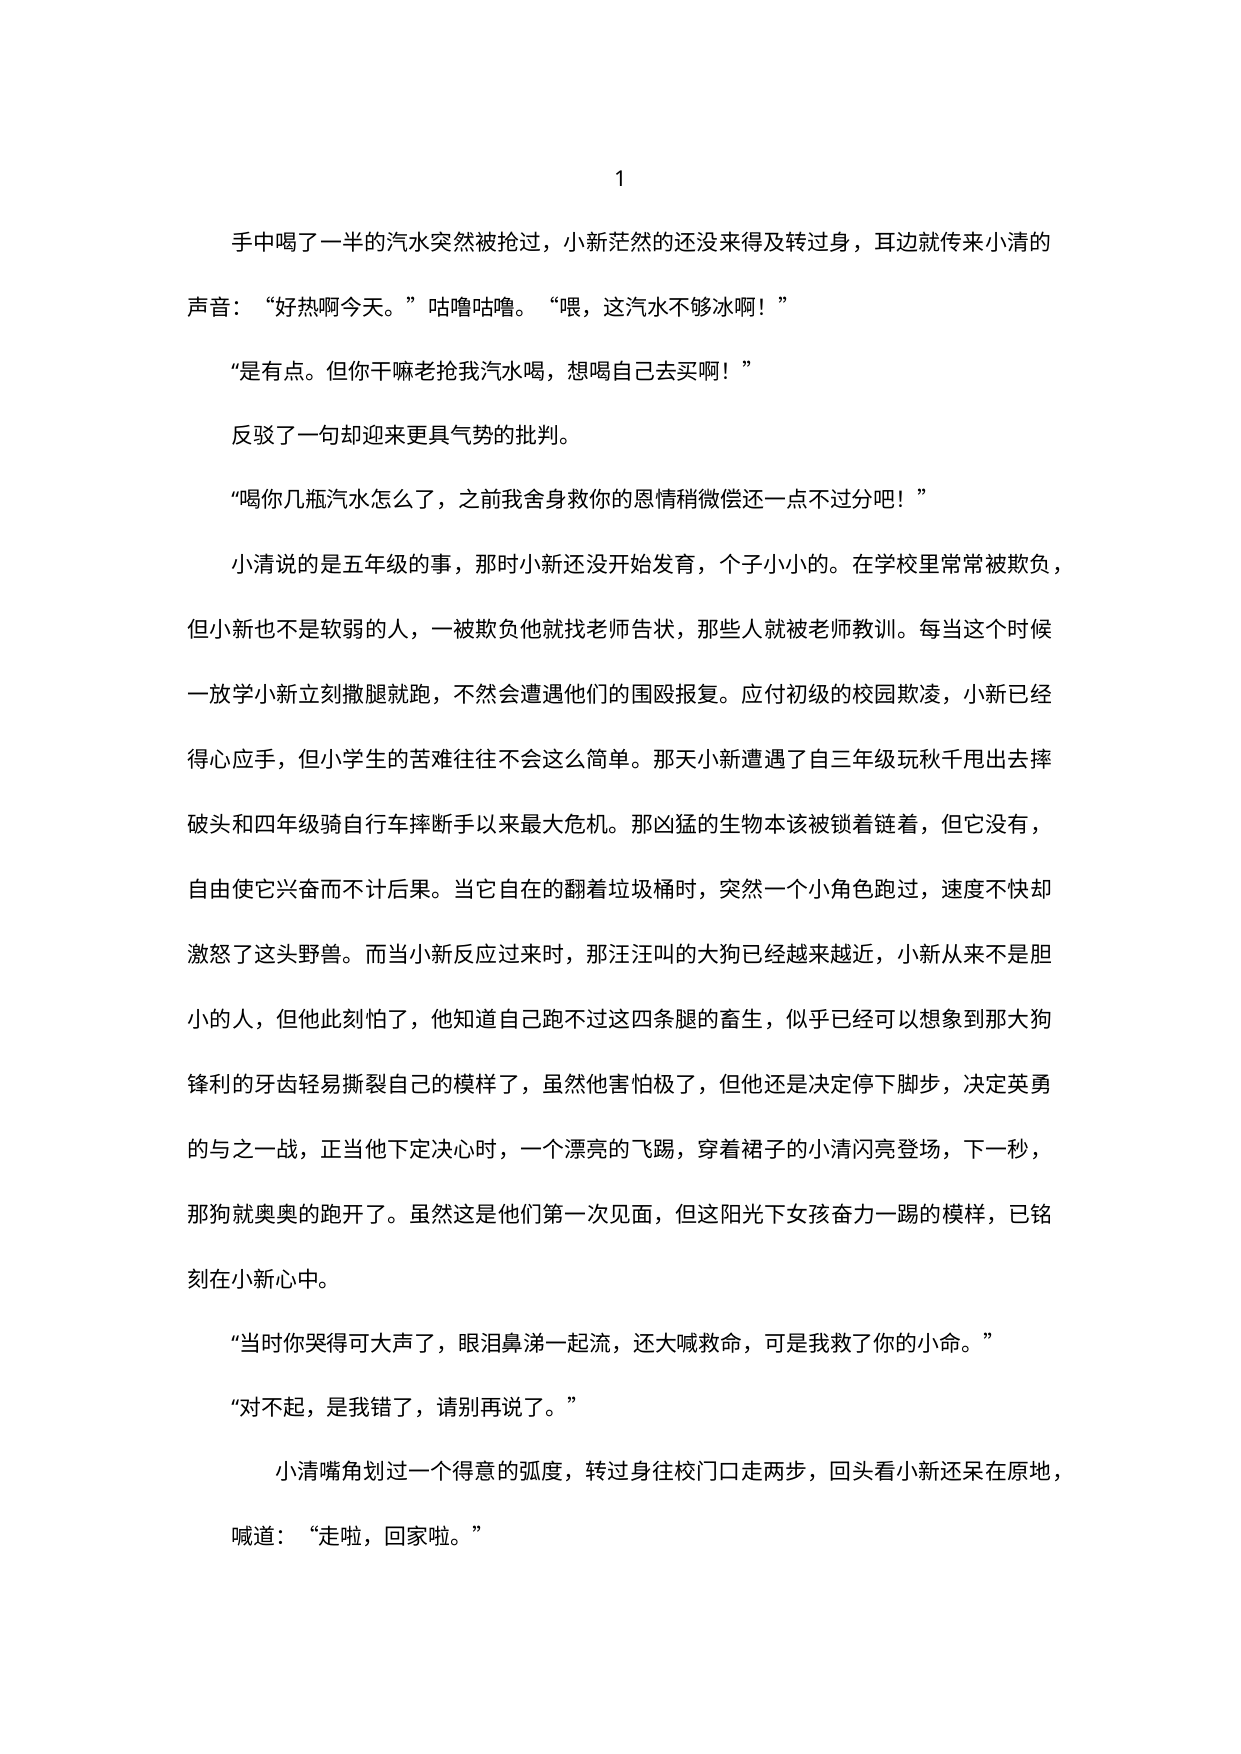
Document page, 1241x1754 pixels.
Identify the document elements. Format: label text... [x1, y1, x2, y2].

text 小清嘴角划过一个得意的弧度，转过身往校门口走两步，回头看小新还呆在原地，喊道：“走啦，回家啦。” [231, 1454, 1053, 1551]
text 1 [187, 162, 1053, 194]
text “对不起，是我错了，请别再说了。” [187, 1389, 1053, 1422]
text 手中喝了一半的汽水突然被抢过，小新茫然的还没来得及转过身，耳边就传来小清的声音：“好热啊今天。”咕噜咕噜。“喂，这汽水不够冰啊！” [187, 224, 1053, 322]
text “是有点。但你干嘛老抢我汽水喝，想喝自己去买啊！” [187, 353, 1053, 386]
text 反驳了一句却迎来更具气势的批判。 [187, 418, 1053, 450]
text “喝你几瓶汽水怎么了，之前我舍身救你的恩情稍微偿还一点不过分吧！” [187, 482, 1053, 514]
text 小清说的是五年级的事，那时小新还没开始发育，个子小小的。在学校里常常被欺负，但小新也不是软弱的人，一被欺负他就找老师告状，那些人就被老师教训。每当这个时候，一放学小新立刻撒腿就跑，不然会遭遇他们的围殴报复。应付初级的校园欺凌，小新已经得心应手，但小学生的苦难往往不会这么简单。那天小新遭遇了自三年级玩秋千甩出去摔破头和四年级骑自行车摔断手以来最大危机。那凶猛的生物本该被锁着链着，但它没有，自由使它兴奋而不计后果。当它自在的翻着垃圾桶时，突然一个小角色跑过，速度不快却激怒了这头野兽。而当小新反应过来时，那汪汪叫的大狗已经越来越近，小新从来不是胆小的人，但他此刻怕了，他知道自己跑不过这四条腿的畜生，似乎已经可以想象到那大狗锋利的牙齿轻易撕裂自己的模样了，虽然他害怕极了，但他还是决定停下脚步，决定英勇的与之一战，正当他下定决心时，一个漂亮的飞踢，穿着裙子的小清闪亮登场，下一秒，那狗就奥奥的跑开了。虽然这是他们第一次见面，但这阳光下女孩奋力一踢的模样，已铭刻在小新心中。 [187, 546, 1053, 1294]
text “当时你哭得可大声了，眼泪鼻涕一起流，还大喊救命，可是我救了你的小命。” [187, 1325, 1053, 1358]
